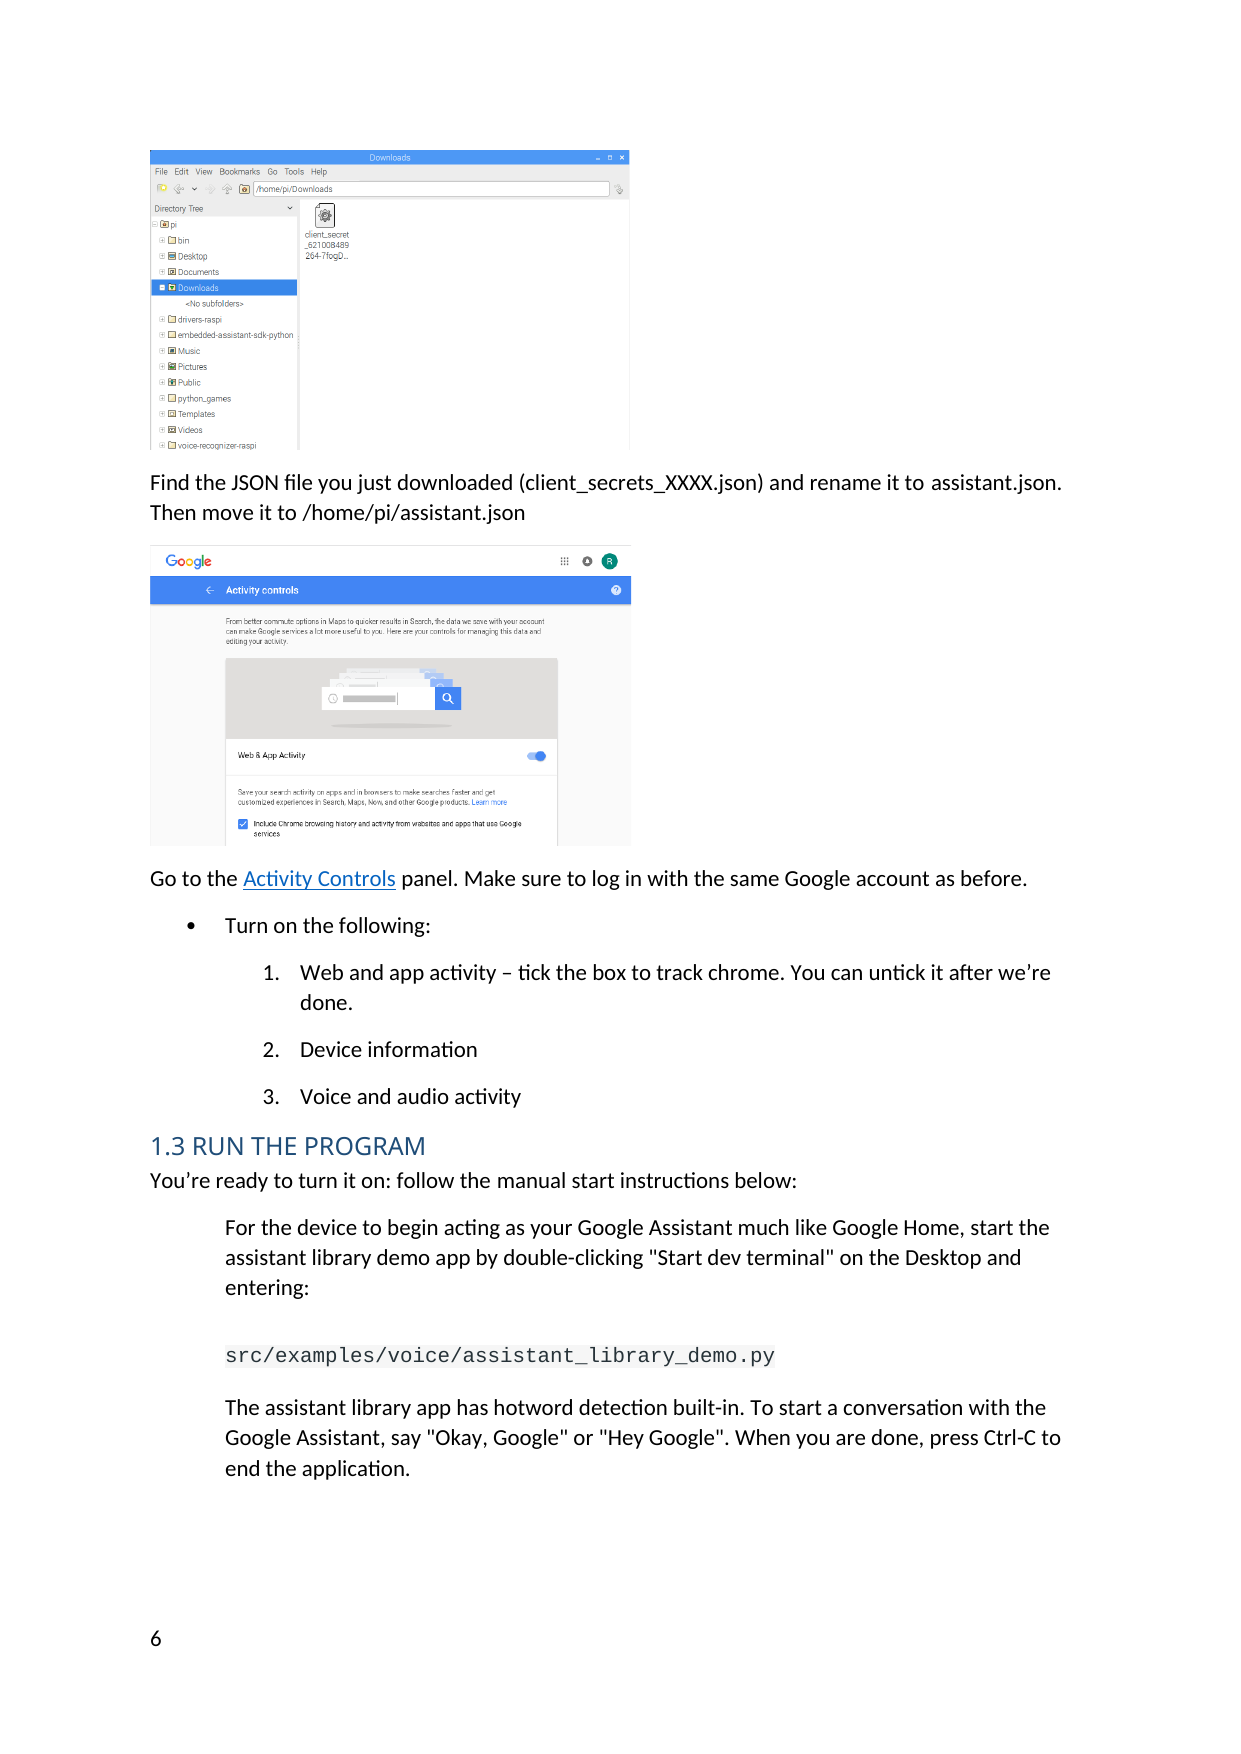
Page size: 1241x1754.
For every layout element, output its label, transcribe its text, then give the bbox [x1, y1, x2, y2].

picture [150, 150, 630, 450]
list Turn on the following: [187, 911, 1090, 939]
text You’re ready to turn it on: follow the manual start instructions below: [150, 1166, 1090, 1194]
text Find the JSON file you just downloaded (client_secrets_XXXX.json) and rename it to assistant.json. Then move it to /home/pi/assistant.json [150, 468, 1090, 526]
list Web and app activity – tick the box to track chrome. You can untick it after we’re done. [262, 958, 1090, 1016]
text src/examples/voice/assistant_library_demo.py [225, 1328, 1090, 1368]
text The assistant library app has hotword detection built-in. To start a conversation with the Google Assistant, say "Okay, Google" or "Hey Google". When you are done, press Ctrl-C to end the application. [225, 1393, 1090, 1482]
text Go to the Activity Controls panel. Make sure to log in with the same Google account as before. [150, 864, 1090, 892]
text For the device to begin acting as your Google Assistant much like Google Home, start the assistant library demo app by double-clicking "Start dev terminal" on the Desktop and entering: [225, 1213, 1090, 1301]
subtitle 1.3 RUN THE PROGRAM [150, 1129, 1090, 1163]
list Device information [262, 1035, 1090, 1063]
picture [150, 545, 632, 846]
list Voice and audio activity [262, 1082, 1090, 1110]
